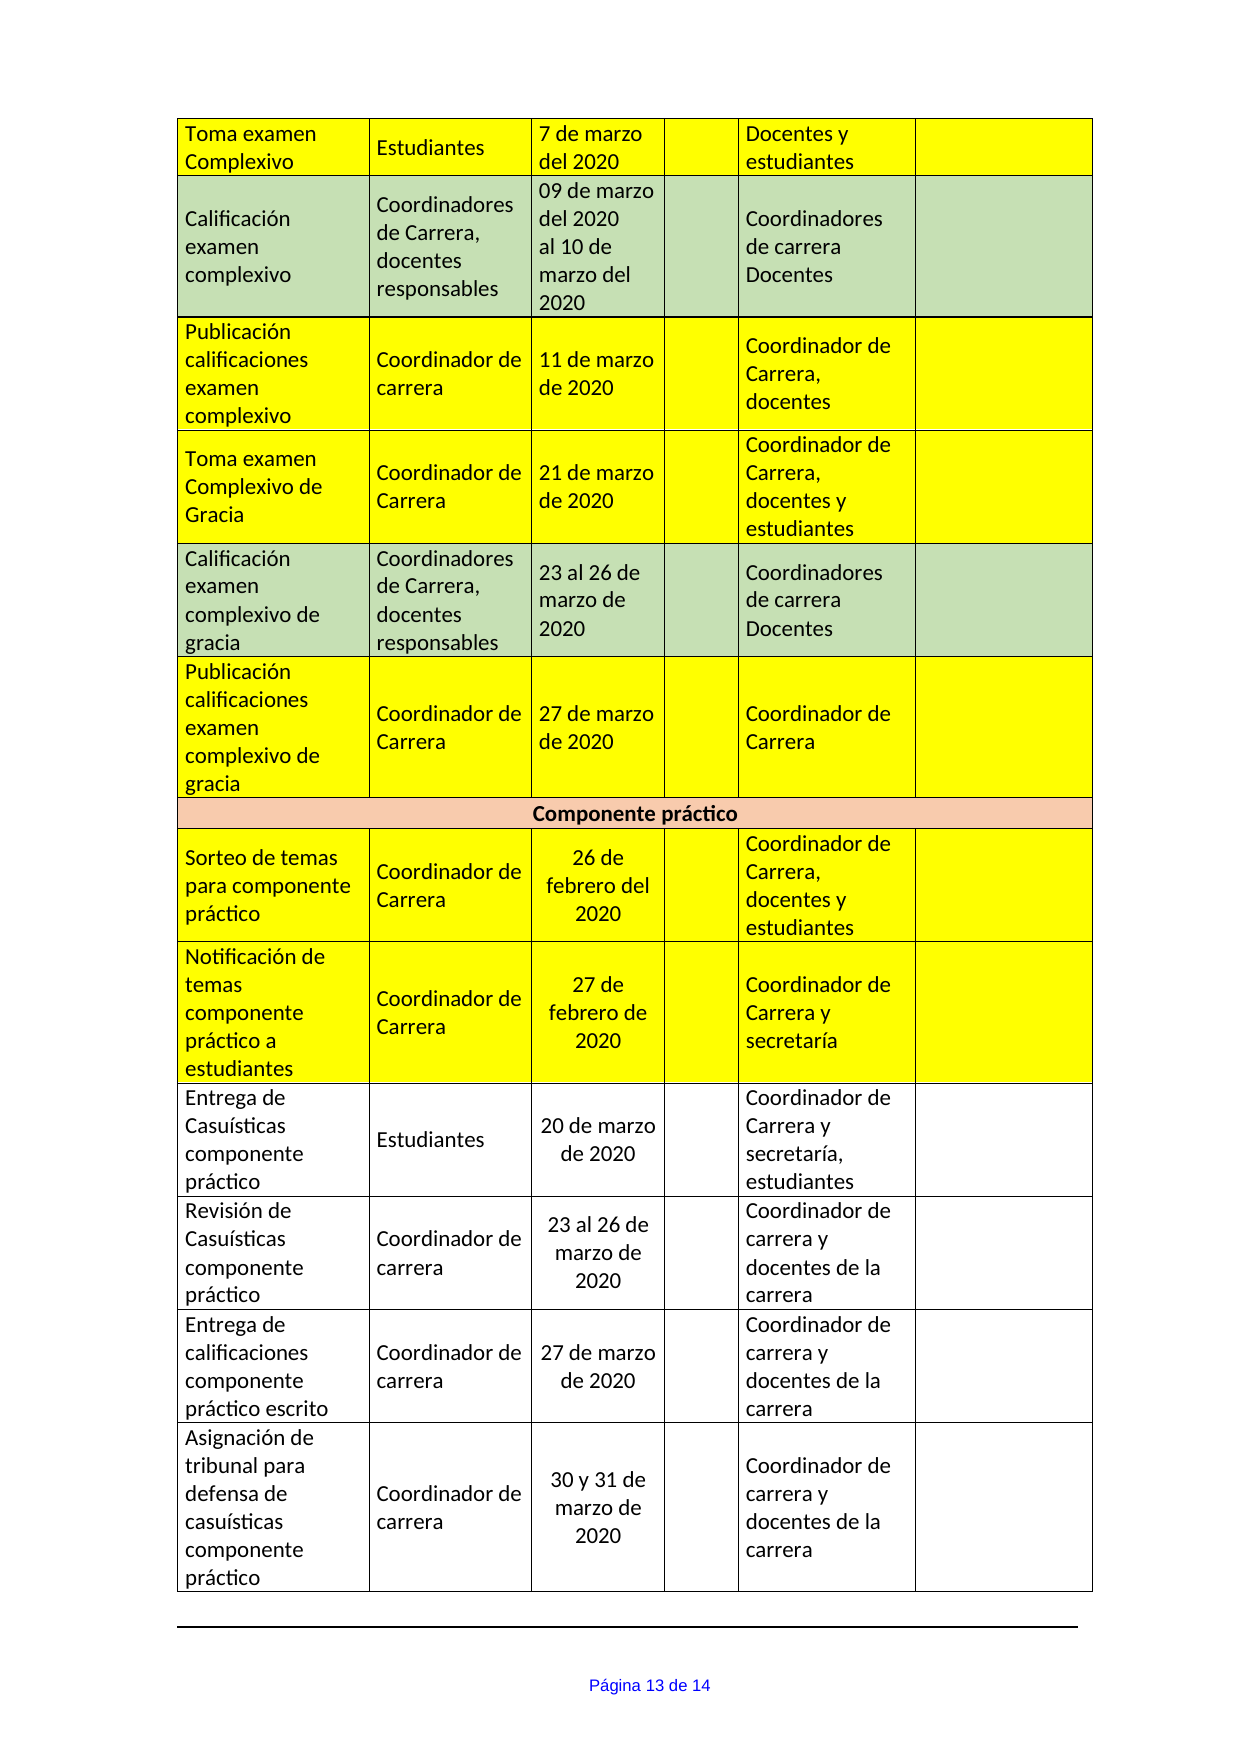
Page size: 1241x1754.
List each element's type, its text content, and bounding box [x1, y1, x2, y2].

table_cell Coordinador de Carrera, docentes y estudiantes [739, 829, 915, 941]
table_cell Coordinador de carrera [370, 1197, 531, 1309]
table_cell [916, 1423, 1092, 1591]
table_cell Calificación examen complexivo [178, 176, 369, 316]
table_cell Toma examen Complexivo [178, 119, 369, 175]
table_cell Estudiantes [370, 1084, 531, 1196]
table_cell Coordinador de carrera y docentes de la carrera [739, 1197, 915, 1309]
table_cell [665, 544, 738, 656]
table_cell Coordinadores de carrera Docentes [739, 176, 915, 316]
table_cell [665, 1197, 738, 1309]
table_cell Coordinador de Carrera [370, 657, 531, 797]
table_cell Coordinador de carrera [370, 1310, 531, 1422]
table_cell Entrega de Casuísticas componente práctico [178, 1084, 369, 1196]
table_cell Publicación calificaciones examen complexivo de gracia [178, 657, 369, 797]
table_cell 30 y 31 de marzo de 2020 [532, 1423, 664, 1591]
table_cell [916, 829, 1092, 941]
table_cell 27 de marzo de 2020 [532, 657, 664, 797]
table_cell [916, 1310, 1092, 1422]
table_cell [665, 431, 738, 543]
table_cell Coordinador de Carrera [370, 431, 531, 543]
table_cell Componente práctico [178, 798, 1092, 828]
table_cell Calificación examen complexivo de gracia [178, 544, 369, 656]
table_cell Coordinador de carrera y docentes de la carrera [739, 1310, 915, 1422]
table_cell Publicación calificaciones examen complexivo [178, 318, 369, 429]
table_cell [916, 1197, 1092, 1309]
table_cell Coordinador de Carrera y secretaría [739, 942, 915, 1082]
table_cell [916, 119, 1092, 175]
table_cell Coordinador de Carrera, docentes y estudiantes [739, 431, 915, 543]
table_cell Coordinador de Carrera, docentes [739, 318, 915, 429]
table_cell Coordinador de Carrera [370, 829, 531, 941]
table_cell [665, 829, 738, 941]
table_cell Coordinador de Carrera y secretaría, estudiantes [739, 1084, 915, 1196]
table_cell [665, 318, 738, 429]
table_cell [916, 431, 1092, 543]
table_cell Revisión de Casuísticas componente práctico [178, 1197, 369, 1309]
table_cell 27 de marzo de 2020 [532, 1310, 664, 1422]
table_cell Entrega de calificaciones componente práctico escrito [178, 1310, 369, 1422]
table_cell [916, 1084, 1092, 1196]
table_cell Coordinadores de carrera Docentes [739, 544, 915, 656]
table_cell [665, 942, 738, 1082]
table_cell 20 de marzo de 2020 [532, 1084, 664, 1196]
table_cell [665, 1084, 738, 1196]
table_cell 11 de marzo de 2020 [532, 318, 664, 429]
table_cell [665, 1423, 738, 1591]
table_cell 21 de marzo de 2020 [532, 431, 664, 543]
table_cell [665, 1310, 738, 1422]
table_cell Toma examen Complexivo de Gracia [178, 431, 369, 543]
table_cell Notificación de temas componente práctico a estudiantes [178, 942, 369, 1082]
table_cell Docentes y estudiantes [739, 119, 915, 175]
table_cell Coordinador de Carrera [739, 657, 915, 797]
table_cell [916, 544, 1092, 656]
table_cell [916, 657, 1092, 797]
table_cell 09 de marzo del 2020 al 10 de marzo del 2020 [532, 176, 664, 316]
table_cell Coordinador de Carrera [370, 942, 531, 1082]
table_cell [916, 176, 1092, 316]
table_cell 27 de febrero de 2020 [532, 942, 664, 1082]
table_cell Coordinadores de Carrera, docentes responsables [370, 544, 531, 656]
table_cell [665, 657, 738, 797]
table_cell Estudiantes [370, 119, 531, 175]
table_cell Coordinador de carrera y docentes de la carrera [739, 1423, 915, 1591]
table_cell 23 al 26 de marzo de 2020 [532, 1197, 664, 1309]
table_cell Coordinador de carrera [370, 318, 531, 429]
table_cell Sorteo de temas para componente práctico [178, 829, 369, 941]
table_cell 23 al 26 de marzo de 2020 [532, 544, 664, 656]
table_cell Asignación de tribunal para defensa de casuísticas componente práctico [178, 1423, 369, 1591]
table_cell [916, 942, 1092, 1082]
table_cell [916, 318, 1092, 429]
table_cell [370, 1423, 531, 1591]
table_cell 26 de febrero del 2020 [532, 829, 664, 941]
table_cell 7 de marzo del 2020 [532, 119, 664, 175]
table_cell [665, 119, 738, 175]
table_cell [665, 176, 738, 316]
table_cell Coordinadores de Carrera, docentes responsables [370, 176, 531, 316]
